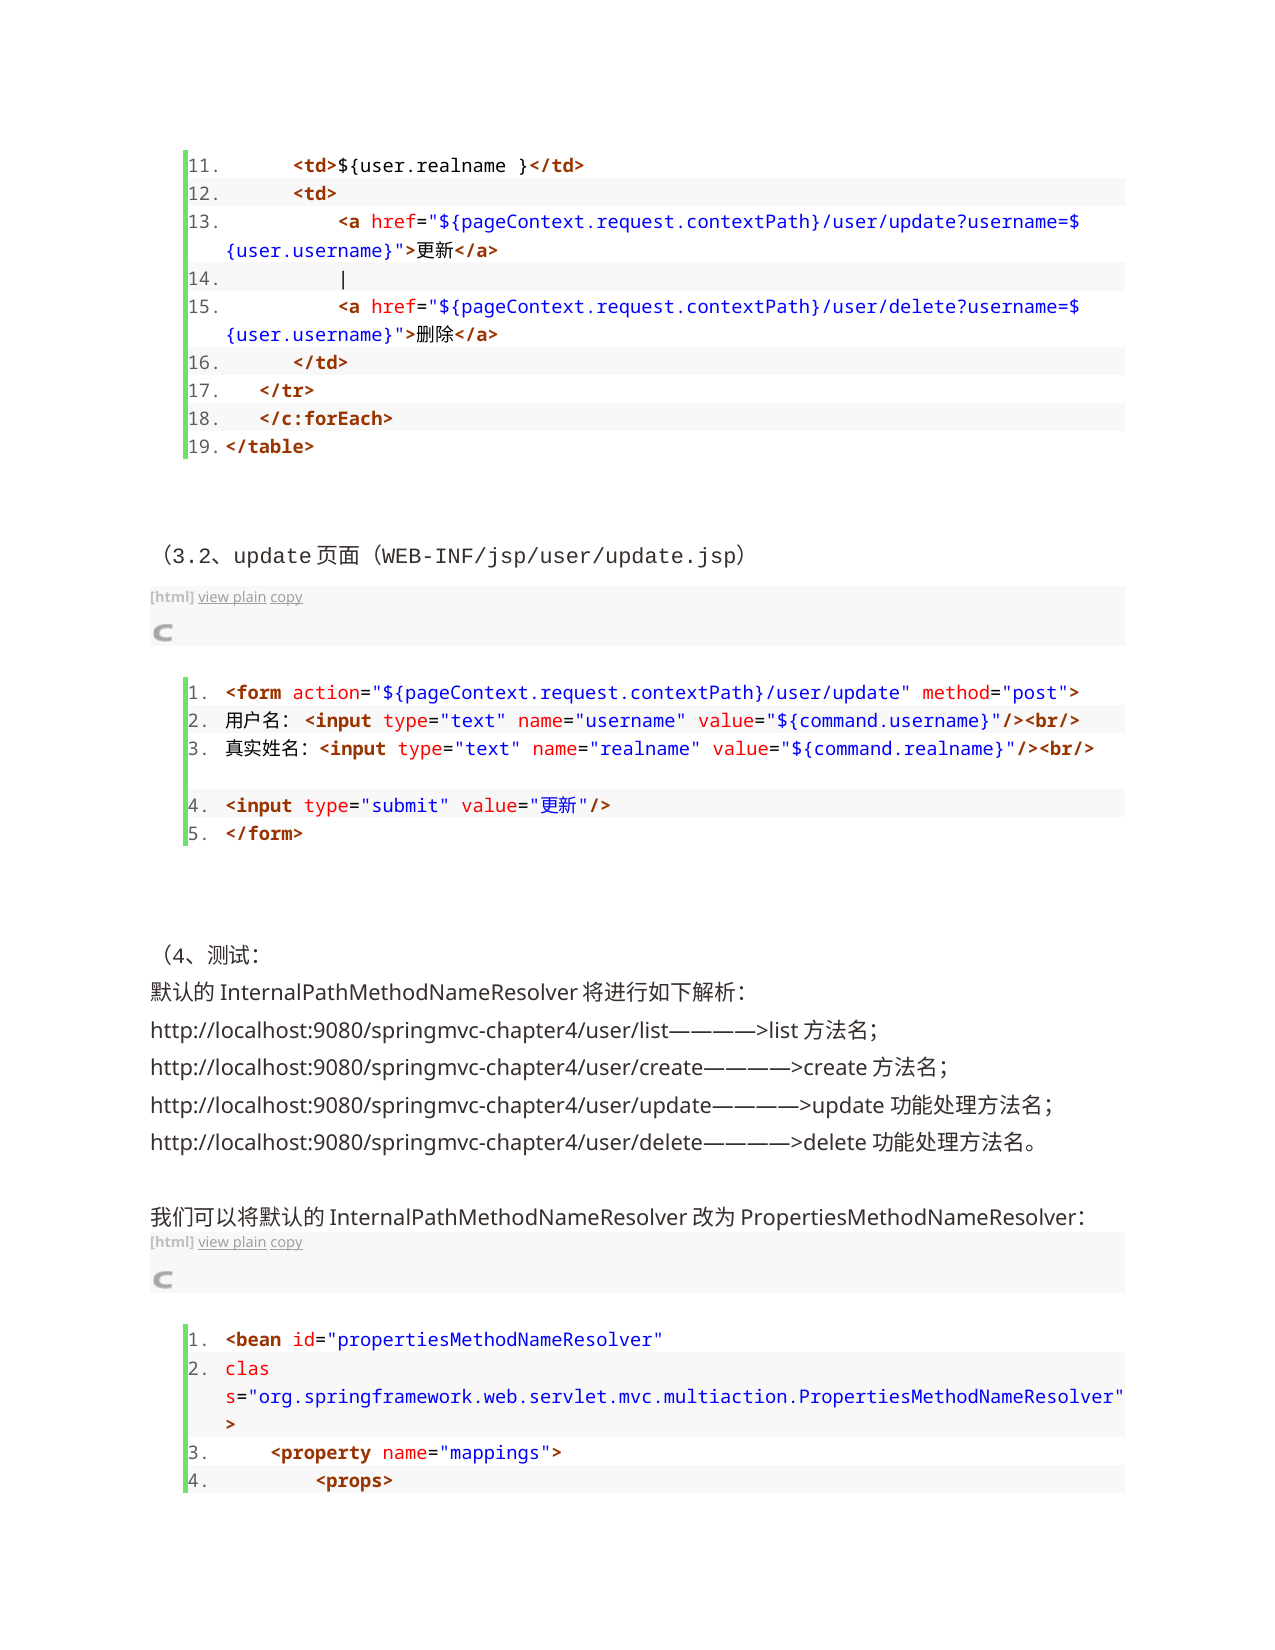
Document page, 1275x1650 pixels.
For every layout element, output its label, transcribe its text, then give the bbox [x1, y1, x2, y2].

list <bean id="propertiesMethodNameResolver" [188, 1324, 1125, 1352]
list <td>${user.realname }</td> [188, 150, 1125, 178]
list </td> [188, 347, 1125, 375]
text http://localhost:9080/springmvc-chapter4/user/create————>create方法名； [150, 1044, 1125, 1082]
list </c:forEach> [188, 403, 1125, 431]
list <a href="${pageContext.request.contextPath}/user/update?username=${user.username}">更新</a> [188, 206, 1125, 262]
text http://localhost:9080/springmvc-chapter4/user/delete————>delete功能处理方法名。 [150, 1119, 1125, 1157]
list <property name="mappings"> [188, 1437, 1125, 1465]
list <td> [188, 178, 1125, 206]
picture [153, 623, 173, 642]
list class="org.springframework.web.servlet.mvc.multiaction.PropertiesMethodNameResolver"> [188, 1352, 1125, 1437]
list <props> [188, 1465, 1125, 1493]
list </tr> [188, 375, 1125, 403]
text http://localhost:9080/springmvc-chapter4/user/list————>list方法名； [150, 1007, 1125, 1044]
list </form> [188, 817, 1125, 846]
list <form action="${pageContext.request.contextPath}/user/update" method="post"> [188, 677, 1125, 705]
list 用户名： <input type="text" name="username" value="${command.username}"/><br/> [188, 705, 1125, 733]
list 真实姓名：<input type="text" name="realname" value="${command.realname}"/><br/> [188, 733, 1125, 789]
text [html] view plain copy [150, 1232, 1125, 1252]
text （4、测试： [150, 932, 1125, 969]
list | [188, 262, 1125, 291]
picture [153, 1270, 173, 1289]
text [html] view plain copy [150, 586, 1125, 606]
text 默认的InternalPathMethodNameResolver将进行如下解析： [150, 969, 1125, 1007]
text （3.2、update页面（WEB-INF/jsp/user/update.jsp） [150, 488, 1125, 570]
text 我们可以将默认的InternalPathMethodNameResolver改为PropertiesMethodNameResolver： [150, 1194, 1125, 1232]
list <a href="${pageContext.request.contextPath}/user/delete?username=${user.username}">删除</a> [188, 291, 1125, 347]
list </table> [188, 431, 1125, 459]
list <input type="submit" value="更新"/> [188, 789, 1125, 817]
text http://localhost:9080/springmvc-chapter4/user/update————>update功能处理方法名； [150, 1082, 1125, 1119]
